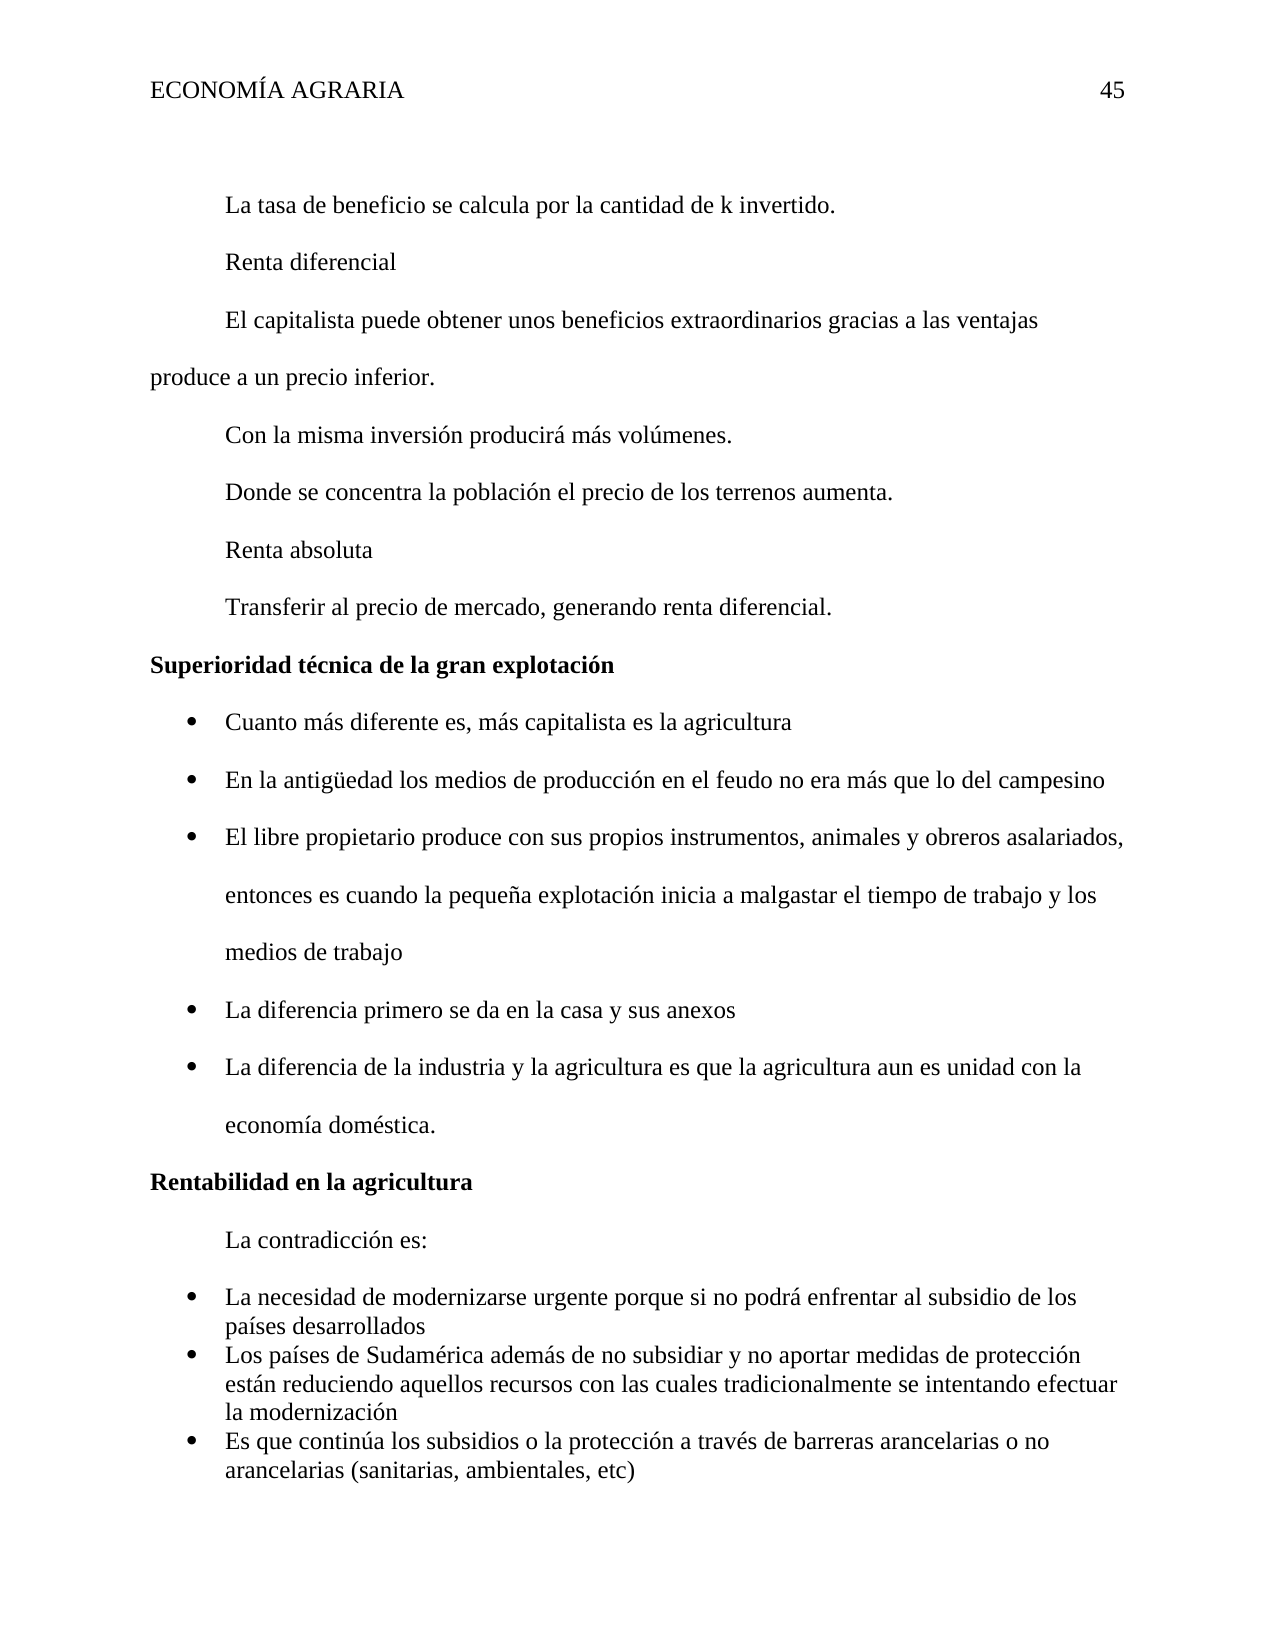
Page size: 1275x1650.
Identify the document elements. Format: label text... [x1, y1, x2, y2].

list La necesidad de modernizarse urgente porque si no podrá enfrentar al subsidio de los países desarrollados [187, 1282, 1125, 1340]
text El capitalista puede obtener unos beneficios extraordinarios gracias a las ventajas produce a un precio inferior. [150, 305, 1125, 391]
list La diferencia primero se da en la casa y sus anexos [187, 995, 1125, 1024]
subtitle Superioridad técnica de la gran explotación [150, 650, 1125, 679]
text Transferir al precio de mercado, generando renta diferencial. [150, 592, 1125, 621]
text La tasa de beneficio se calcula por la cantidad de k invertido. [150, 190, 1125, 219]
text Donde se concentra la población el precio de los terrenos aumenta. [150, 477, 1125, 506]
list Los países de Sudamérica además de no subsidiar y no aportar medidas de protección están reduciendo aquellos recursos con las cuales tradicionalmente se intentando efectuar la modernización [187, 1340, 1125, 1426]
text Con la misma inversión producirá más volúmenes. [150, 420, 1125, 449]
text La contradicción es: [150, 1225, 1125, 1254]
subtitle Rentabilidad en la agricultura [150, 1167, 1125, 1196]
list La diferencia de la industria y la agricultura es que la agricultura aun es unidad con la economía doméstica. [187, 1052, 1125, 1139]
list En la antigüedad los medios de producción en el feudo no era más que lo del campesino [187, 765, 1125, 794]
text Renta absoluta [150, 535, 1125, 564]
list Cuanto más diferente es, más capitalista es la agricultura [187, 707, 1125, 736]
text Renta diferencial [150, 247, 1125, 276]
list Es que continúa los subsidios o la protección a través de barreras arancelarias o no arancelarias (sanitarias, ambientales, etc) [187, 1426, 1125, 1484]
list El libre propietario produce con sus propios instrumentos, animales y obreros asalariados, entonces es cuando la pequeña explotación inicia a malgastar el tiempo de trabajo y los medios de trabajo [187, 822, 1125, 966]
